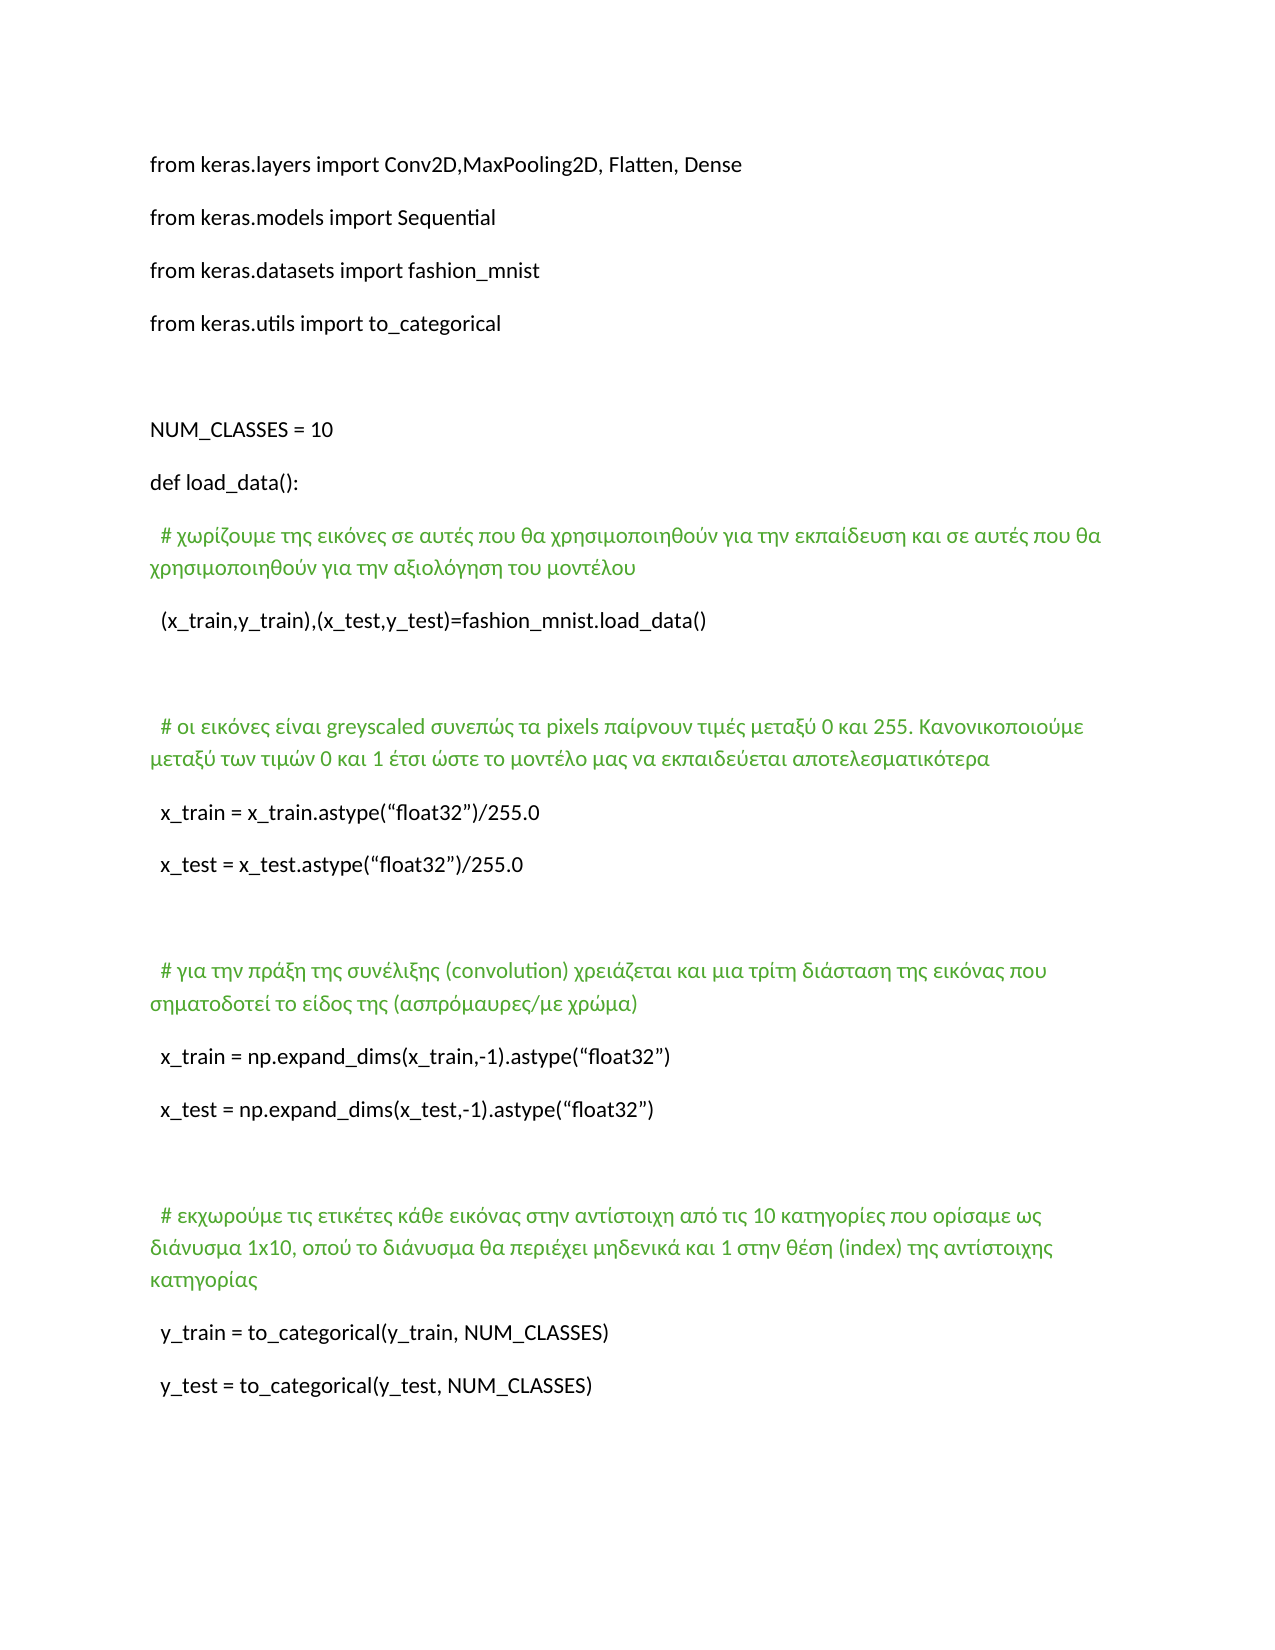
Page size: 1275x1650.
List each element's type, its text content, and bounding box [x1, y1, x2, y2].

text x_train = x_train.astype(“float32”)/255.0 [150, 798, 1125, 826]
text # εκχωρούμε τις ετικέτες κάθε εικόνας στην αντίστοιχη από τις 10 κατηγορίες που ορίσαμε ως διάνυσμα 1x10, οπού το διάνυσμα θα περιέχει μηδενικά και 1 στην θέση (index) της αντίστοιχης κατηγορίας [150, 1201, 1125, 1293]
text def load_data(): [150, 468, 1125, 496]
text # για την πράξη της συνέλιξης (convolution) χρειάζεται και μια τρίτη διάσταση της εικόνας που σηματοδοτεί το είδος της (ασπρόμαυρες/με χρώμα) [150, 957, 1125, 1017]
text x_train = np.expand_dims(x_train,-1).astype(“float32”) [150, 1042, 1125, 1070]
text from keras.utils import to_categorical [150, 309, 1125, 337]
text NUM_CLASSES = 10 [150, 415, 1125, 443]
text x_test = x_test.astype(“float32”)/255.0 [150, 851, 1125, 879]
text # χωρίζουμε της εικόνες σε αυτές που θα χρησιμοποιηθούν για την εκπαίδευση και σε αυτές που θα χρησιμοποιηθούν για την αξιολόγηση του μοντέλου [150, 521, 1125, 581]
text from keras.models import Sequential [150, 203, 1125, 231]
text # οι εικόνες είναι greyscaled συνεπώς τα pixels παίρνουν τιμές μεταξύ 0 και 255. Κανονικοποιούμε μεταξύ των τιμών 0 και 1 έτσι ώστε το μοντέλο μας να εκπαιδεύεται αποτελεσματικότερα [150, 712, 1125, 773]
text x_test = np.expand_dims(x_test,-1).astype(“float32”) [150, 1095, 1125, 1123]
text (x_train,y_train),(x_test,y_test)=fashion_mnist.load_data() [150, 606, 1125, 634]
text y_test = to_categorical(y_test, NUM_CLASSES) [150, 1371, 1125, 1399]
text from keras.layers import Conv2D,MaxPooling2D, Flatten, Dense [150, 150, 1125, 178]
text from keras.datasets import fashion_mnist [150, 256, 1125, 284]
text y_train = to_categorical(y_train, NUM_CLASSES) [150, 1318, 1125, 1346]
